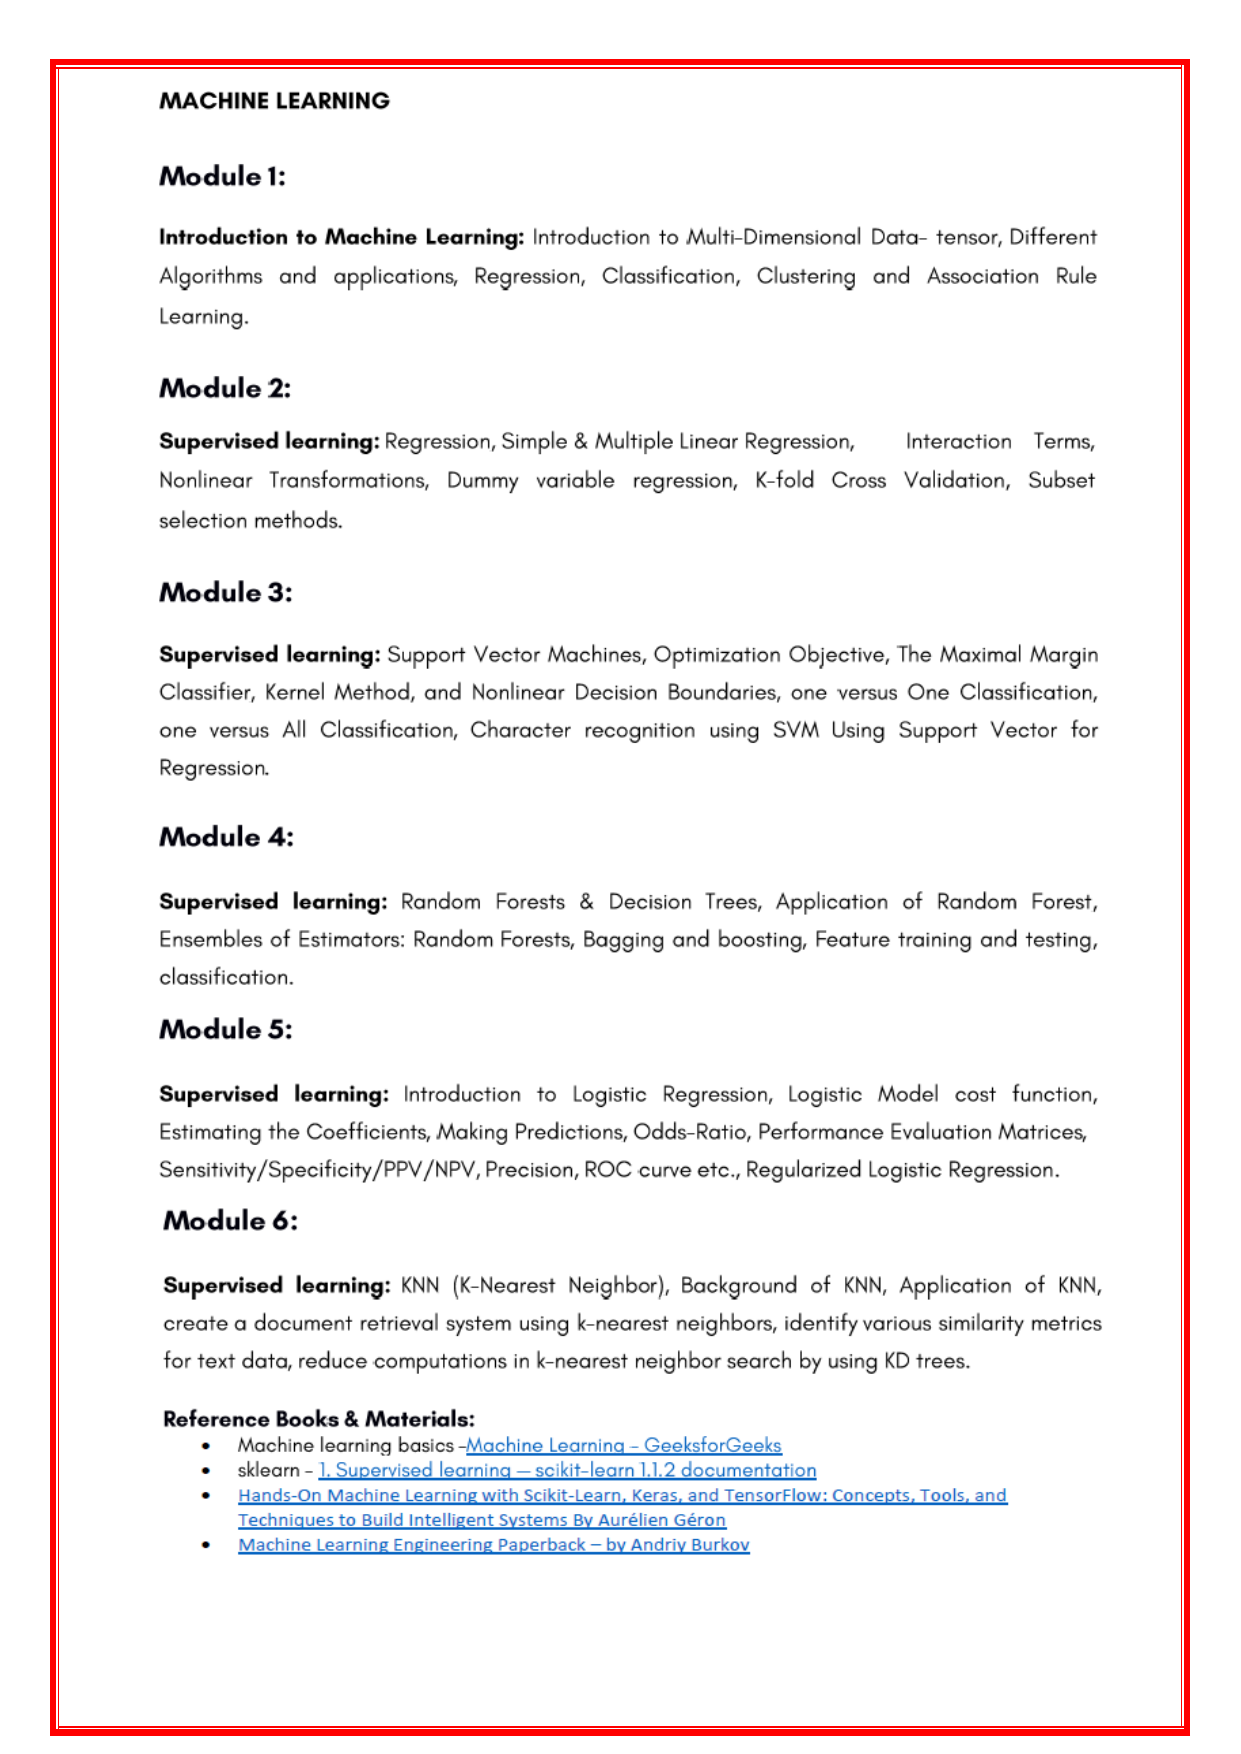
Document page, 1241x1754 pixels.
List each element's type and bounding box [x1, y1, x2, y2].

picture [131, 69, 1136, 1595]
